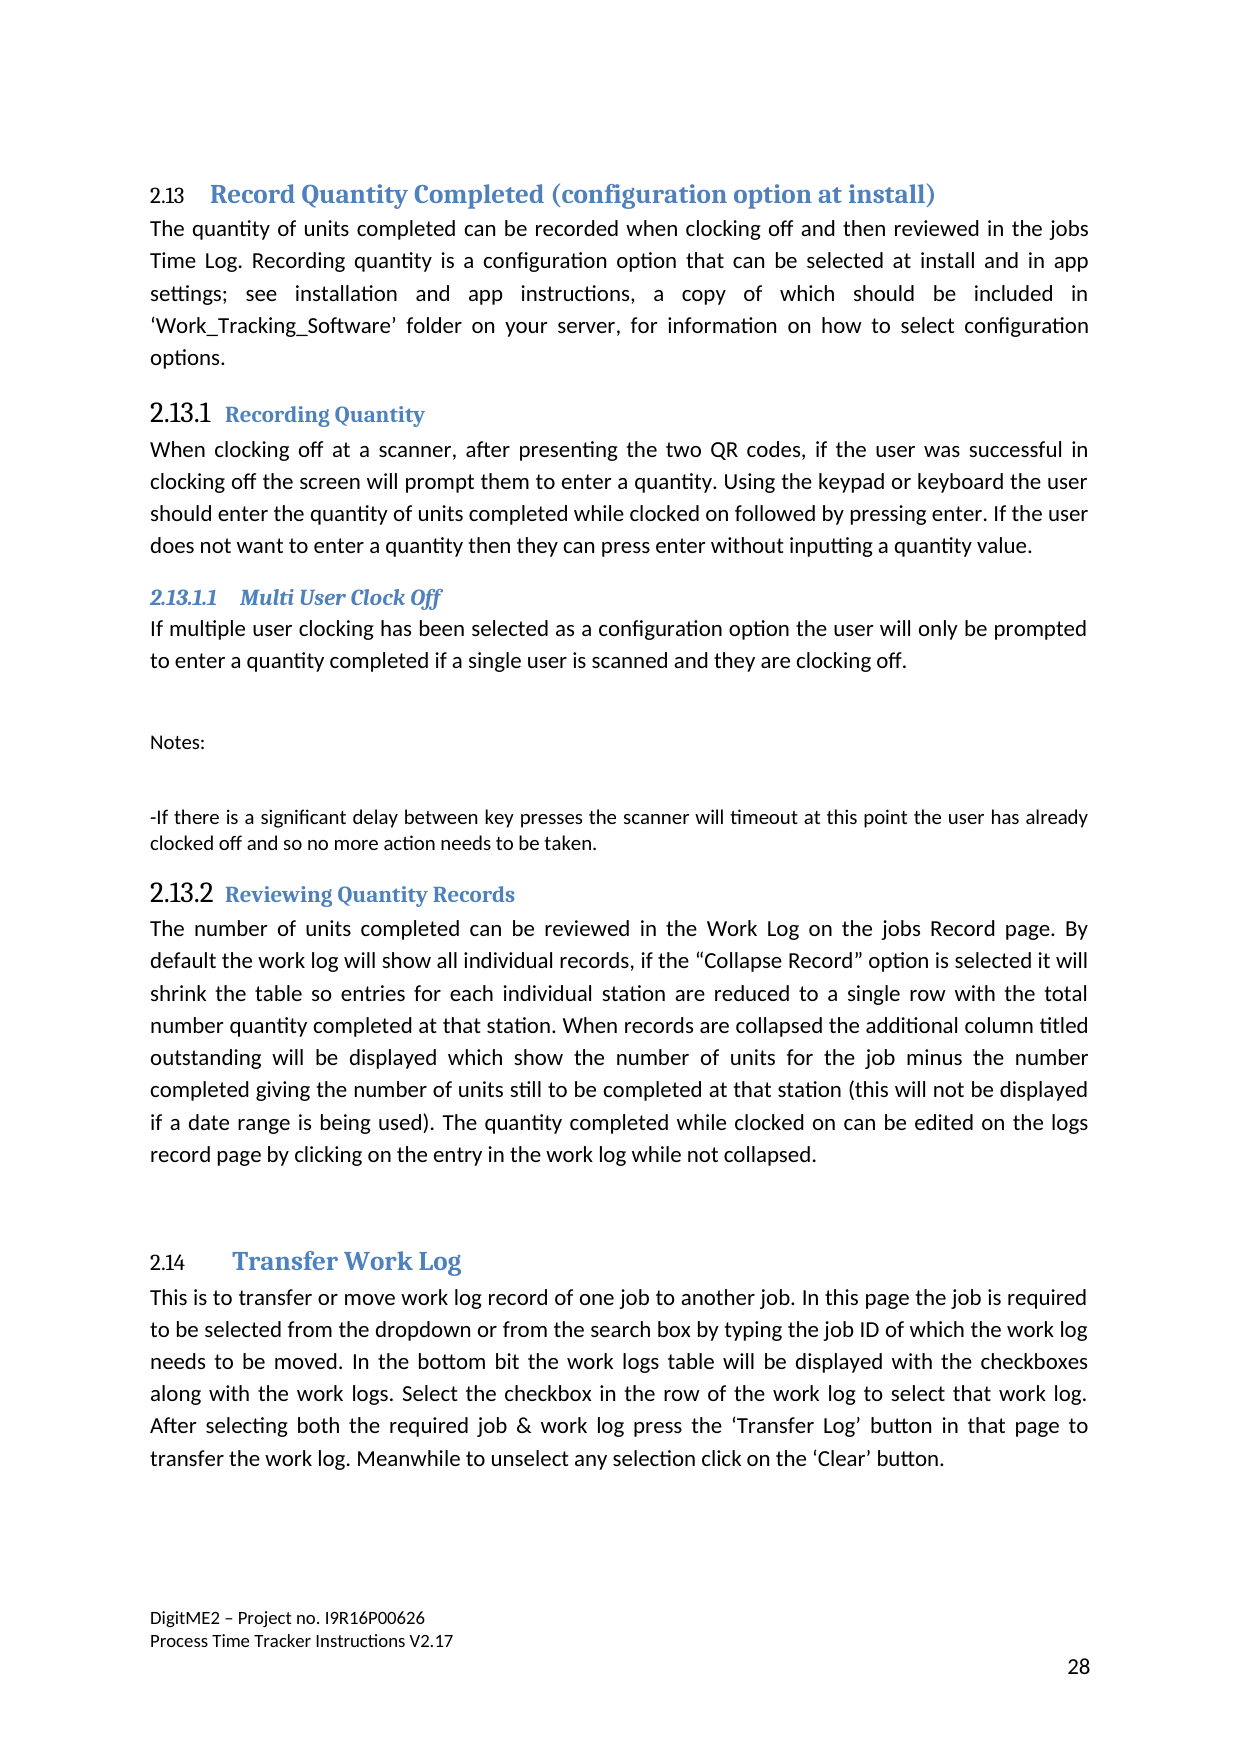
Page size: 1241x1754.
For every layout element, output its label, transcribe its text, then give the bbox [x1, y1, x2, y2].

subtitle Transfer Work Log [150, 1246, 1090, 1277]
subtitle Record Quantity Completed (configuration option at install) [150, 179, 1090, 210]
text The quantity of units completed can be recorded when clocking off and then reviewed in the jobs Time Log. Recording quantity is a configuration option that can be selected at install and in app settings; see installation and app instructions, a copy of which should be included in ‘Work_Tracking_Software’ folder on your server, for information on how to select configuration options. [150, 214, 1090, 371]
text When clocking off at a scanner, after presenting the two QR codes, if the user was successful in clocking off the screen will prompt them to enter a quantity. Using the keypad or keyboard the user should enter the quantity of units completed while clocked on followed by pressing enter. If the user does not want to enter a quantity then they can press enter without inputting a quantity value. [150, 435, 1090, 559]
text Notes: [150, 729, 1090, 754]
subtitle Recording Quantity [150, 396, 1090, 430]
subtitle Reviewing Quantity Records [150, 876, 1090, 909]
text -If there is a significant delay between key presses the scanner will timeout at this point the user has already clocked off and so no more action needs to be taken. [150, 804, 1090, 855]
text If multiple user clocking has been selected as a configuration option the user will only be prompted to enter a quantity completed if a single user is scanned and they are clocking off. [150, 614, 1090, 675]
text The number of units completed can be reviewed in the Work Log on the jobs Record page. By default the work log will show all individual records, if the “Collapse Record” option is selected it will shrink the table so entries for each individual station are reduced to a single row with the total number quantity completed at that station. When records are collapsed the additional column titled outstanding will be displayed which show the number of units for the job minus the number completed giving the number of units still to be completed at that station (this will not be displayed if a date range is being used). The quantity completed while clocked on can be edited on the logs record page by clicking on the entry in the work log while not collapsed. [150, 914, 1090, 1168]
text This is to transfer or move work log record of one job to another job. In this page the job is required to be selected from the dropdown or from the search box by typing the job ID of which the work log needs to be moved. In the bottom bit the work logs table will be displayed with the checkboxes along with the work logs. Select the checkbox in the row of the work log to select that work log. After selecting both the required job & work log press the ‘Transfer Log’ button in that page to transfer the work log. Meanwhile to unselect any selection click on the ‘Clear’ button. [150, 1283, 1090, 1472]
subtitle Multi User Clock Off [150, 584, 1090, 611]
